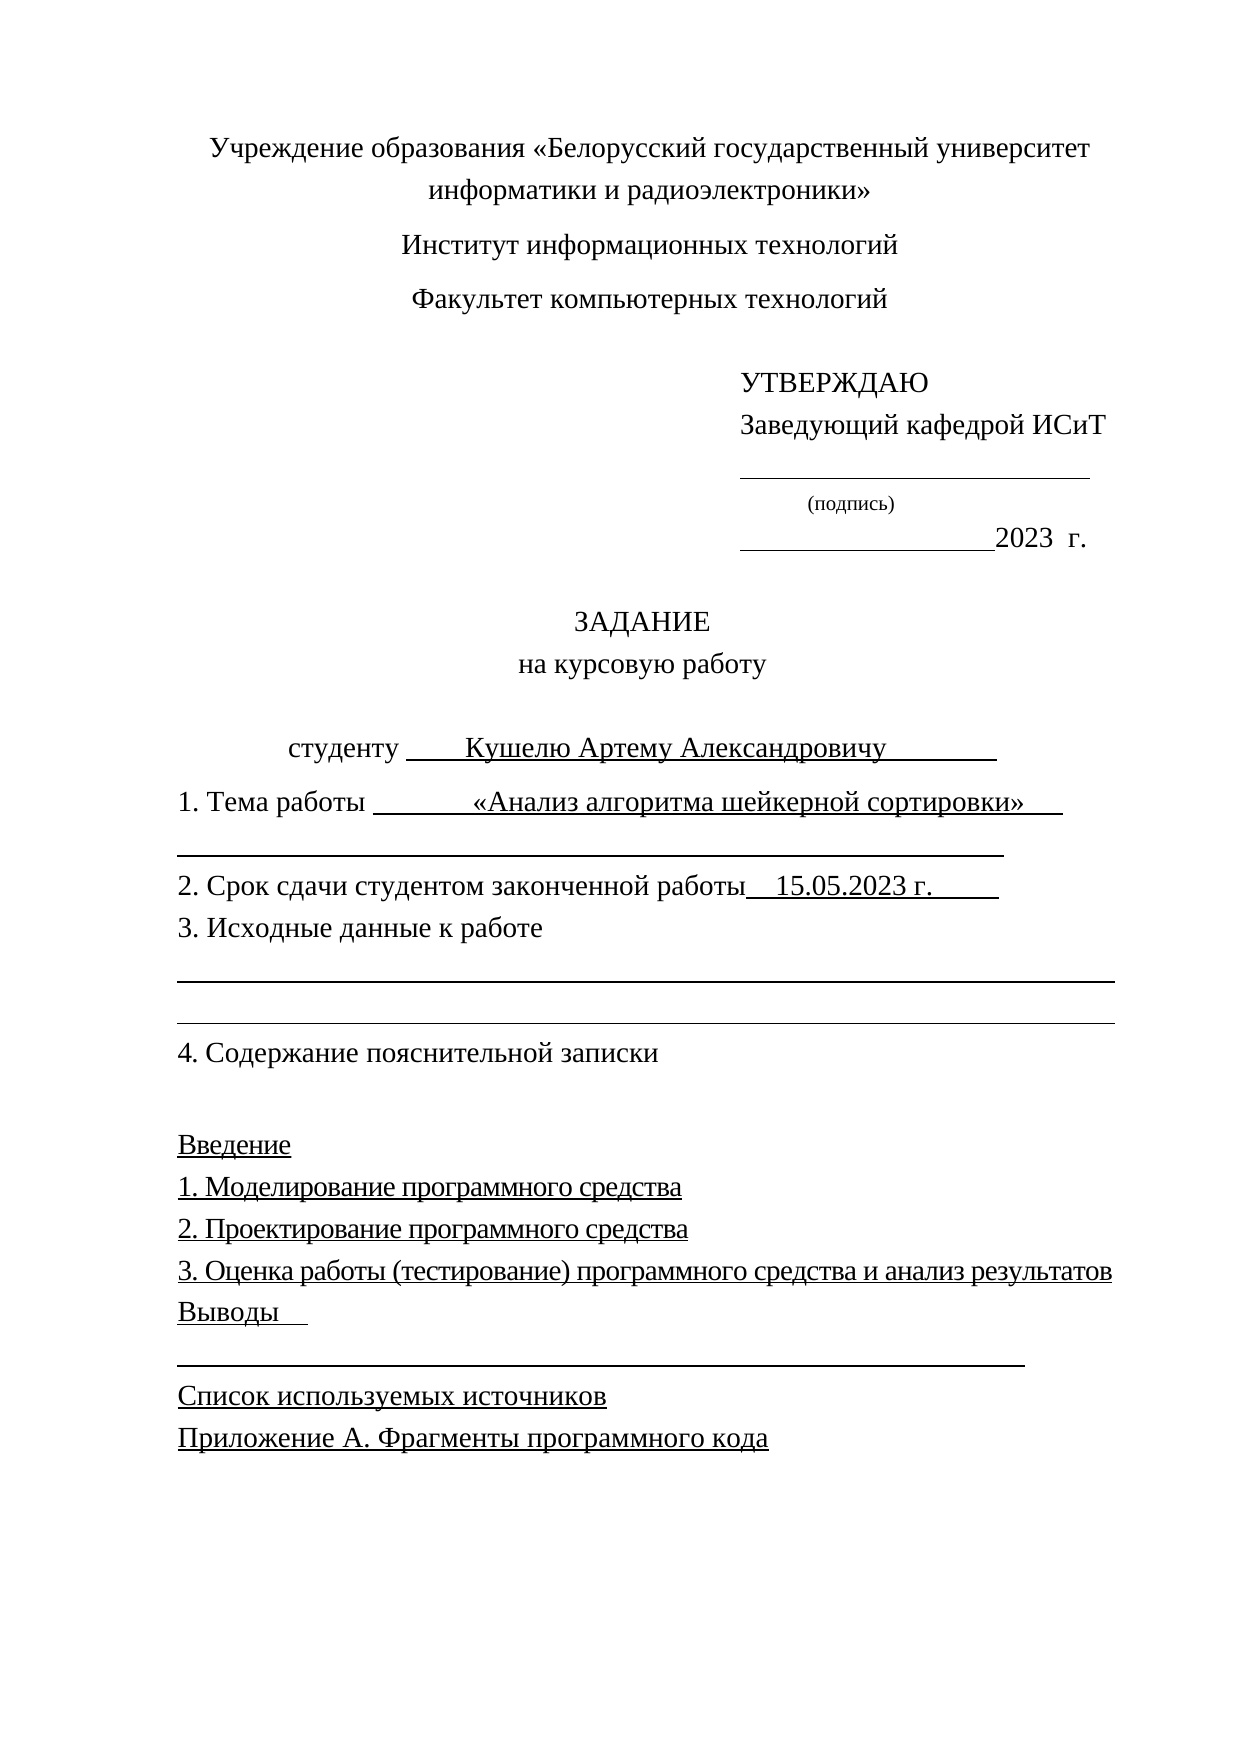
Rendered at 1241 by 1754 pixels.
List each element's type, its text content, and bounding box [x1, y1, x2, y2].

text Выводы [177, 1294, 1119, 1370]
text Институт информационных технологий [177, 227, 1122, 260]
text 3. Исходные данные к работе [177, 910, 1119, 943]
text Факультет компьютерных технологий [177, 281, 1122, 315]
text Заведующий кафедрой ИСиТ [740, 407, 1107, 440]
text 3. Оценка работы (тестирование) программного средства и анализ результатов [177, 1253, 1119, 1286]
text ––––––––––––––––– 2023 г. [740, 521, 1107, 554]
text Учреждение образования «Белорусский государственный университет информатики и радиоэлектроники» [177, 131, 1122, 206]
text 2. Срок сдачи студентом законченной работы––15.05.2023 г.––– [177, 868, 1119, 902]
text –––––––––––––––––––––––– [740, 449, 1107, 482]
text на курсовую работу [177, 646, 1107, 680]
text 1. Моделирование программного средства [177, 1169, 1119, 1202]
text 2. Проектирование программного средства [177, 1211, 1119, 1244]
text ЗАДАНИЕ [177, 604, 1107, 638]
text Приложение А. Фрагменты программного кода [177, 1420, 1119, 1454]
text Список используемых источников [177, 1378, 1119, 1412]
text 4. Содержание пояснительной записки [177, 1036, 1119, 1069]
text 1. Тема работы «Анализ алгоритма шейкерной сортировки» [177, 784, 1119, 860]
text (подпись) [740, 491, 1107, 515]
text студенту Кушелю Артему Александровичу [177, 730, 1107, 763]
text УТВЕРЖДАЮ [740, 365, 1107, 398]
text Введение [177, 1127, 1119, 1161]
